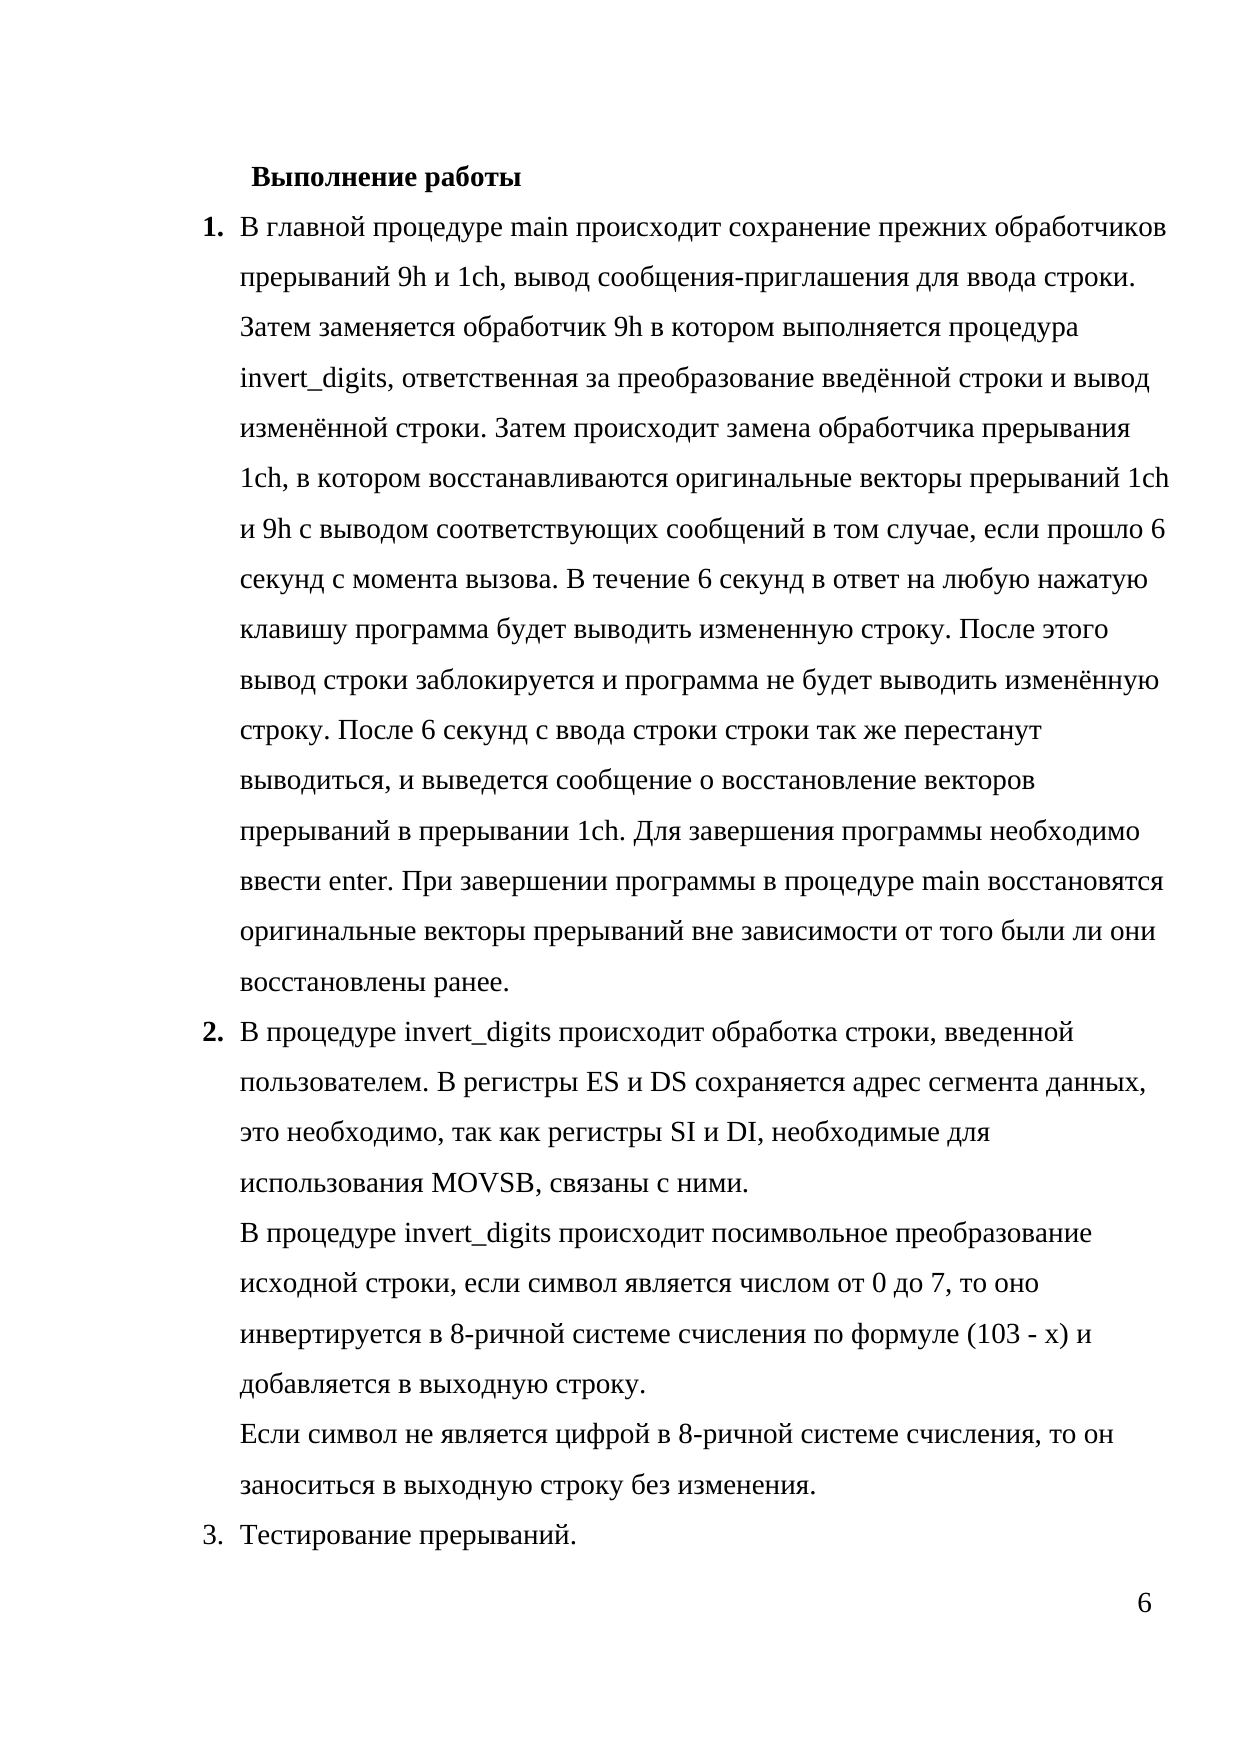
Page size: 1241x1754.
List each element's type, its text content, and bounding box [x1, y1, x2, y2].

subtitle Тестирование прерываний. [202, 1517, 1171, 1551]
subtitle В процедуре invert_digits происходит обработка строки, введенной пользователем. В регистры ES и DS сохраняется адрес сегмента данных, это необходимо, так как регистры SI и DI, необходимые для использования MOVSB, связаны с ними. [202, 1014, 1171, 1198]
subtitle Выполнение работы [251, 159, 523, 192]
subtitle Если символ не является цифрой в 8-ричной системе счисления, то он заноситься в выходную строку без изменения. [239, 1416, 1171, 1500]
subtitle В главной процедуре main происходит сохранение прежних обработчиков прерываний 9h и 1ch, вывод сообщения-приглашения для ввода строки. Затем заменяется обработчик 9h в котором выполняется процедура invert_digits, ответственная за преобразование введённой строки и вывод изменённой строки. Затем происходит замена обработчика прерывания 1ch, в котором восстанавливаются оригинальные векторы прерываний 1ch и 9h с выводом соответствующих сообщений в том случае, если прошло 6 секунд с момента вызова. В течение 6 секунд в ответ на любую нажатую клавишу программа будет выводить измененную строку. После этого вывод строки заблокируется и программа не будет выводить изменённую строку. После 6 секунд с ввода строки строки так же перестанут выводиться, и выведется сообщение о восстановление векторов прерываний в прерывании 1ch. Для завершения программы необходимо ввести enter. При завершении программы в процедуре main восстановятся оригинальные векторы прерываний вне зависимости от того были ли они восстановлены ранее. [202, 209, 1171, 997]
subtitle В процедуре invert_digits происходит посимвольное преобразование исходной строки, если символ является числом от 0 до 7, то оно инвертируется в 8-ричной системе счисления по формуле (103 - x) и добавляется в выходную строку. [239, 1215, 1171, 1400]
